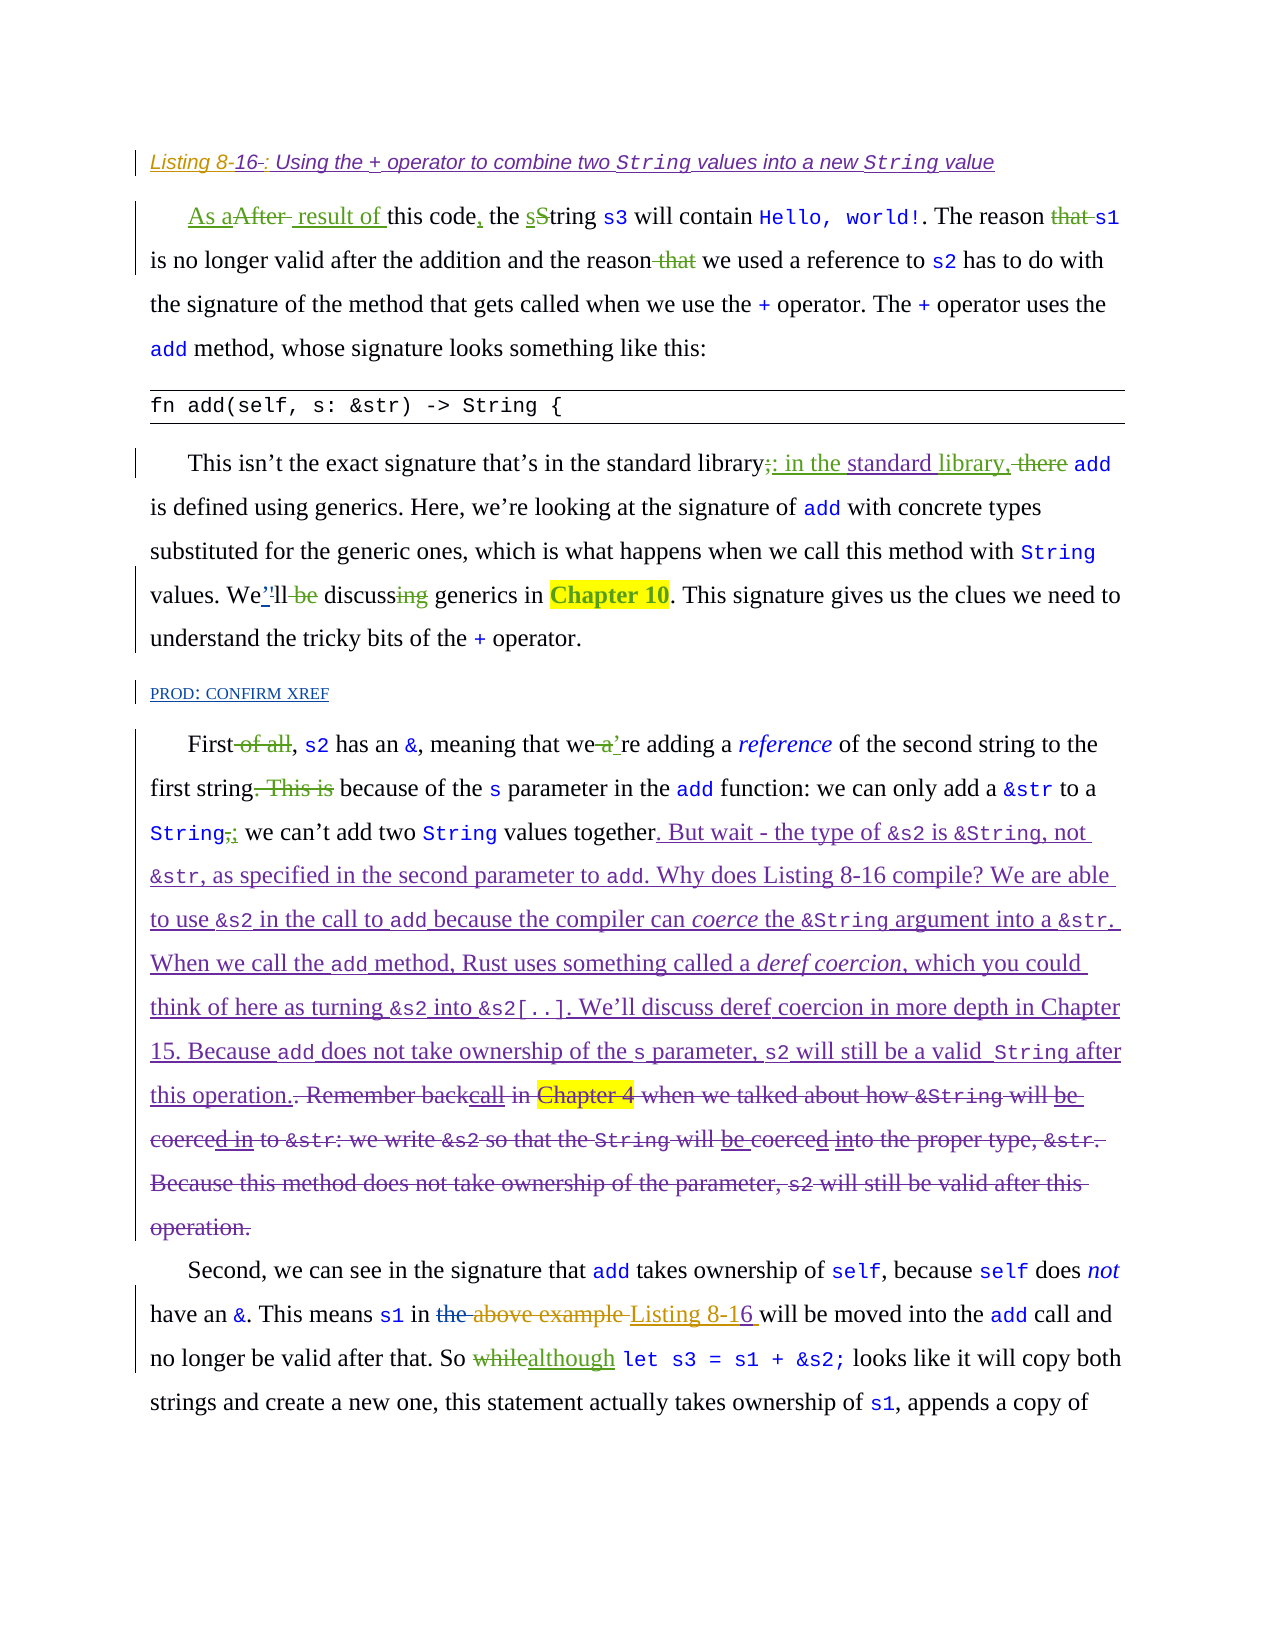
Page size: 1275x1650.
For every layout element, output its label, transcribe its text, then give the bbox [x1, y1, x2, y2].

text First, s2 has an &, meaning that were adding a reference of the second string to the first string because of the s parameter in the add function: we can only add a &str to a String we can’t add two String values together [150, 729, 1125, 1241]
text This isn’t the exact signature that’s in the standard library add is defined using generics. Here, we’re looking at the signature of add with concrete types substituted for the generic ones, which is what happens when we call this method with String values. Well discuss generics in Chapter 10. This signature gives us the clues we need to understand the tricky bits of the + operator. [150, 448, 1125, 653]
text fn add(self, s: &str) -> String { [150, 391, 1125, 423]
text this code the tring s3 will contain Hello, world!. The reason s1 is no longer valid after the addition and the reason we used a reference to s2 has to do with the signature of the method that gets called when we use the + operator. The + operator uses the add method, whose signature looks something like this: [150, 201, 1125, 363]
